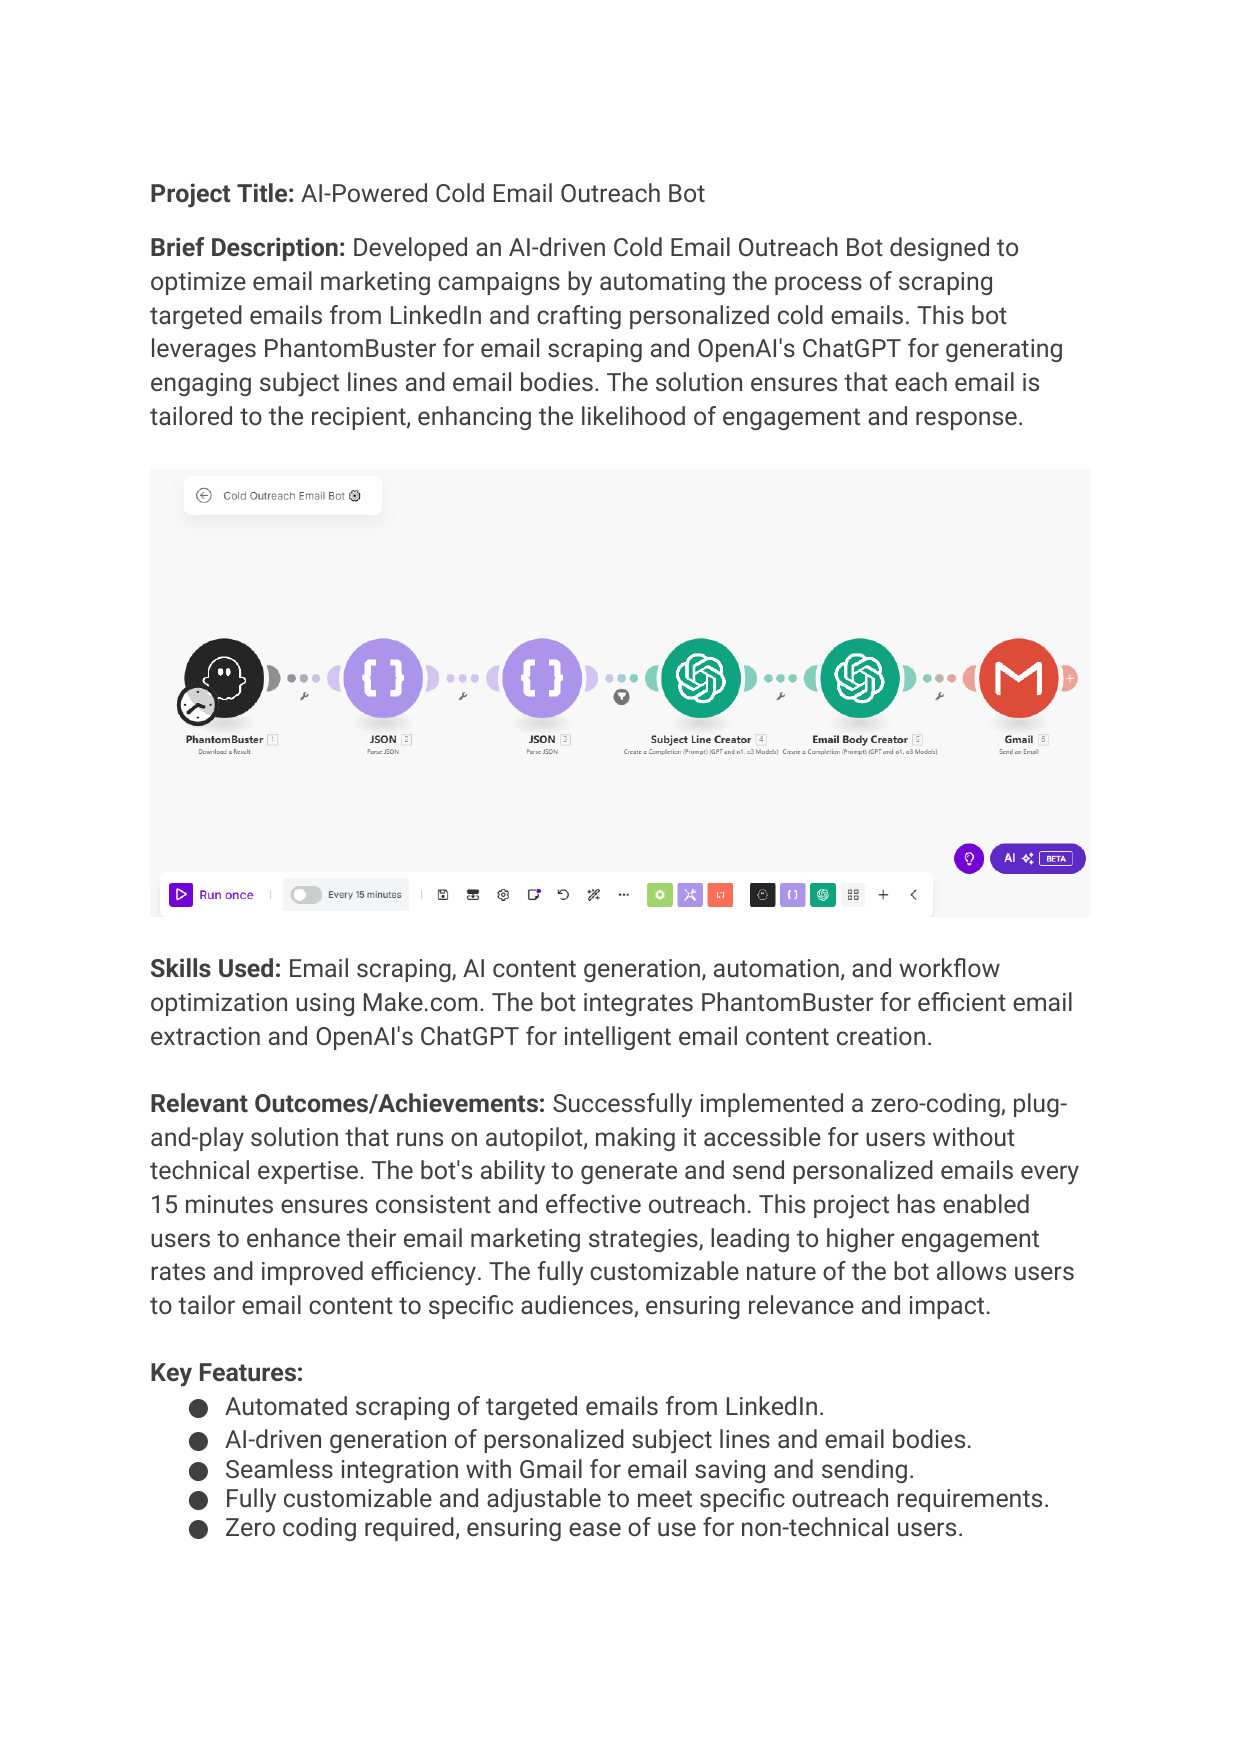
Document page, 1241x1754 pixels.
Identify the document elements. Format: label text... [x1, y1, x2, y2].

text Relevant Outcomes/Achievements: Successfully implemented a zero-coding, plug-and-play solution that runs on autopilot, making it accessible for users without technical expertise. The bot's ability to generate and send personalized emails every 15 minutes ensures consistent and effective outreach. This project has enabled users to enhance their email marketing strategies, leading to higher engagement rates and improved efficiency. The fully customizable nature of the bot allows users to tailor email content to specific audiences, ensuring relevance and impact. [150, 1089, 1090, 1320]
list Seamless integration with Gmail for email saving and sending. [187, 1455, 1090, 1484]
picture [150, 469, 1091, 917]
text Brief Description: Developed an AI-driven Cold Email Outreach Bot designed to optimize email marketing campaigns by automating the process of scraping targeted emails from LinkedIn and crafting personalized cold emails. This bot leverages PhantomBuster for email scraping and OpenAI's ChatGPT for generating engaging subject lines and email bodies. The solution ensures that each email is tailored to the recipient, enhancing the likelihood of engagement and response. [150, 234, 1090, 431]
list AI-driven generation of personalized subject lines and email bodies. [187, 1426, 1090, 1455]
text Project Title: AI-Powered Cold Email Outreach Bot [150, 179, 1090, 209]
text Key Features: [150, 1358, 1090, 1388]
list Zero coding required, ensuring ease of use for non-technical users. [187, 1513, 1090, 1543]
text Skills Used: Email scraping, AI content generation, automation, and workflow optimization using Make.com. The bot integrates PhantomBuster for efficient email extraction and OpenAI's ChatGPT for intelligent email content creation. [150, 954, 1090, 1051]
list Fully customizable and adjustable to meet specific outreach requirements. [187, 1484, 1090, 1513]
list Automated scraping of targeted emails from LinkedIn. [187, 1392, 1090, 1421]
